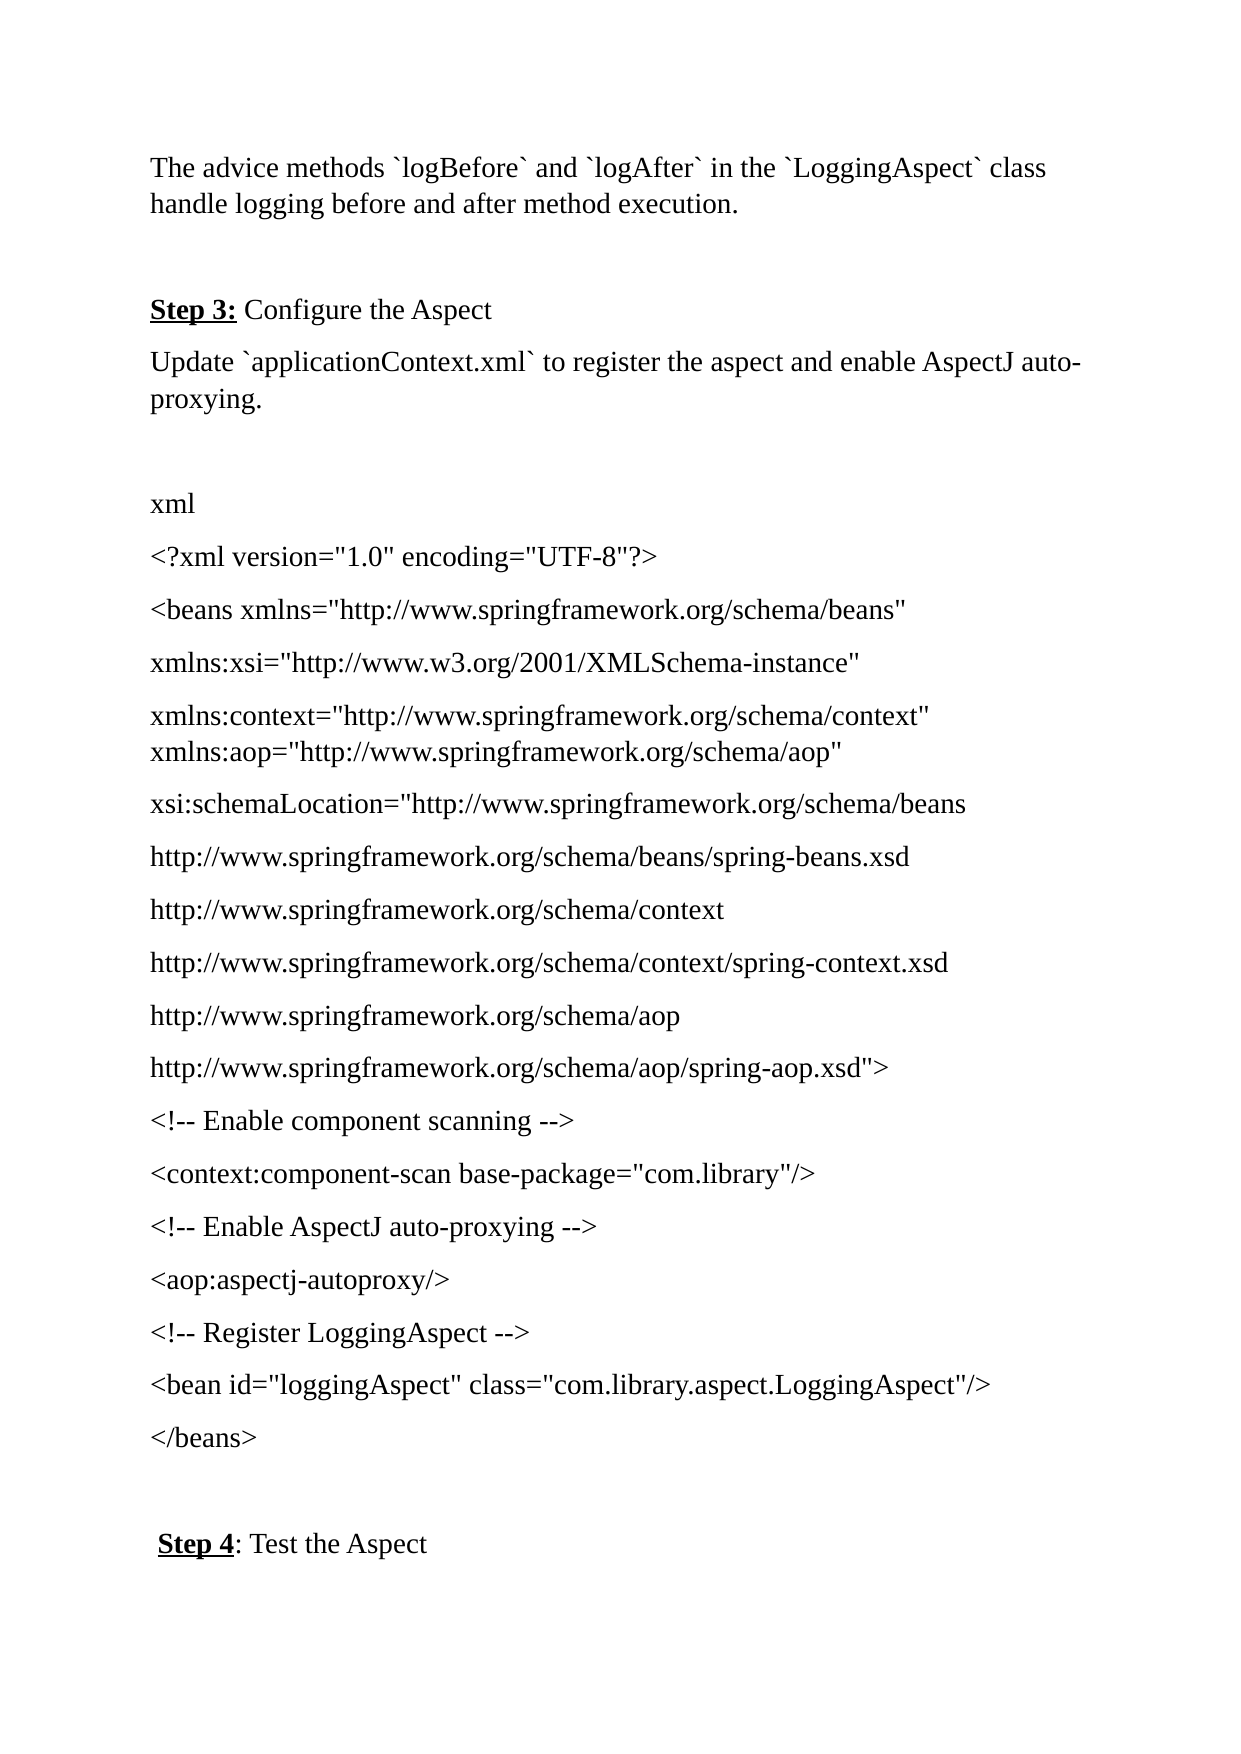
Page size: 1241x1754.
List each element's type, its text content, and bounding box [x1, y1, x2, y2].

text Update `applicationContext.xml` to register the aspect and enable AspectJ auto-proxying. [150, 344, 1090, 414]
text <beans xmlns="http://www.springframework.org/schema/beans" [150, 592, 1090, 626]
text <!-- Enable component scanning --> [150, 1103, 1090, 1137]
text http://www.springframework.org/schema/aop/spring-aop.xsd"> [150, 1051, 1090, 1084]
text http://www.springframework.org/schema/aop [150, 998, 1090, 1031]
text http://www.springframework.org/schema/context/spring-context.xsd [150, 945, 1090, 978]
text <context:component-scan base-package="com.library"/> [150, 1156, 1090, 1190]
text http://www.springframework.org/schema/context [150, 892, 1090, 926]
text Step 4: Test the Aspect [150, 1526, 1090, 1559]
text <bean id="loggingAspect" class="com.library.aspect.LoggingAspect"/> [150, 1367, 1090, 1401]
text xmlns:context="http://www.springframework.org/schema/context" xmlns:aop="http://www.springframework.org/schema/aop" [150, 698, 1090, 767]
text http://www.springframework.org/schema/beans/spring-beans.xsd [150, 839, 1090, 873]
text xsi:schemaLocation="http://www.springframework.org/schema/beans [150, 787, 1090, 820]
text xml [150, 486, 1090, 520]
text The advice methods `logBefore` and `logAfter` in the `LoggingAspect` class handle logging before and after method execution. [150, 150, 1090, 220]
text <aop:aspectj-autoproxy/> [150, 1262, 1090, 1295]
text Step 3: Configure the Aspect [150, 292, 1090, 325]
text <!-- Register LoggingAspect --> [150, 1315, 1090, 1348]
text </beans> [150, 1420, 1090, 1454]
text xmlns:xsi="http://www.w3.org/2001/XMLSchema-instance" [150, 645, 1090, 678]
text <?xml version="1.0" encoding="UTF-8"?> [150, 539, 1090, 573]
text <!-- Enable AspectJ auto-proxying --> [150, 1209, 1090, 1243]
